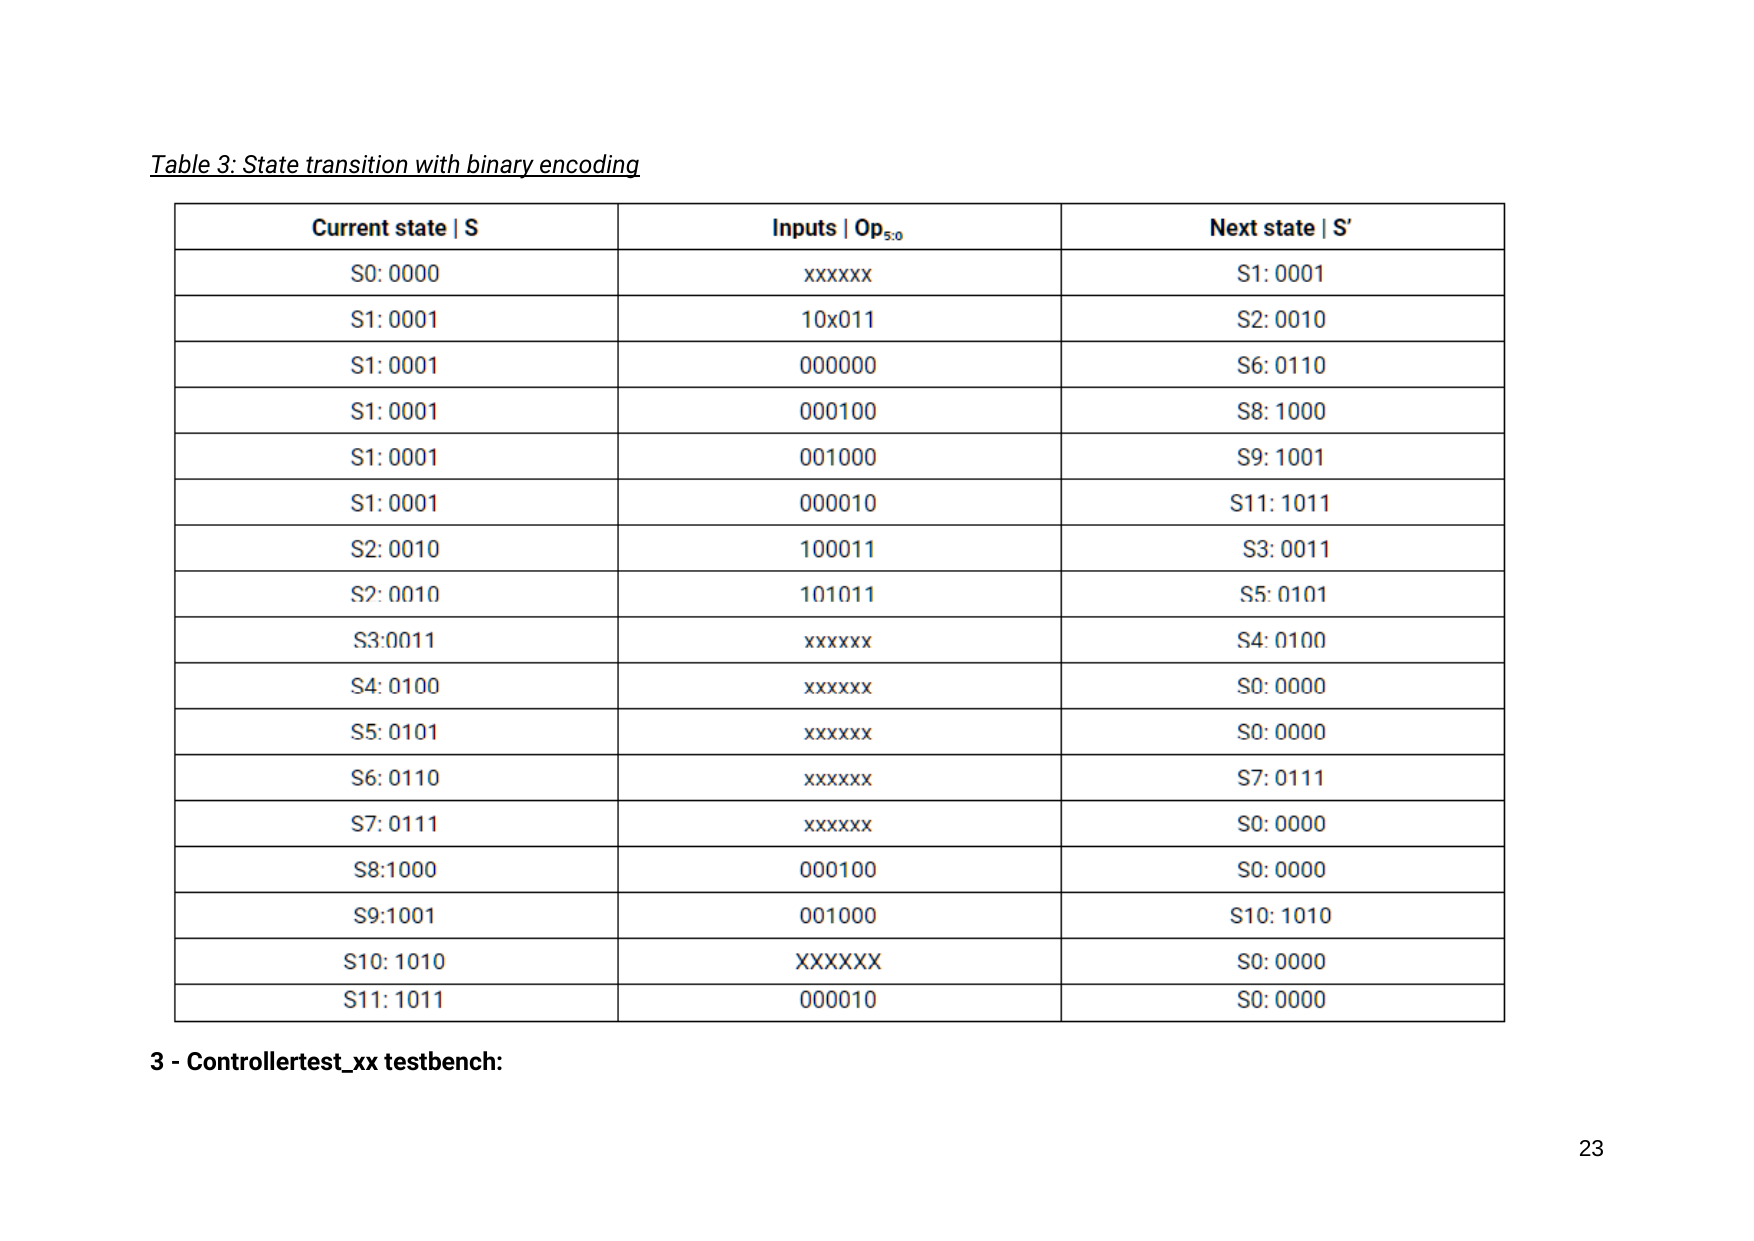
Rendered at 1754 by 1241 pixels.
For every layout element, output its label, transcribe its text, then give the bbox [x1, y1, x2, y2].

picture [150, 183, 1514, 1044]
text Table 3: State transition with binary encoding [150, 150, 1604, 179]
text 3 - Controllertest_xx testbench: [150, 1047, 1604, 1076]
